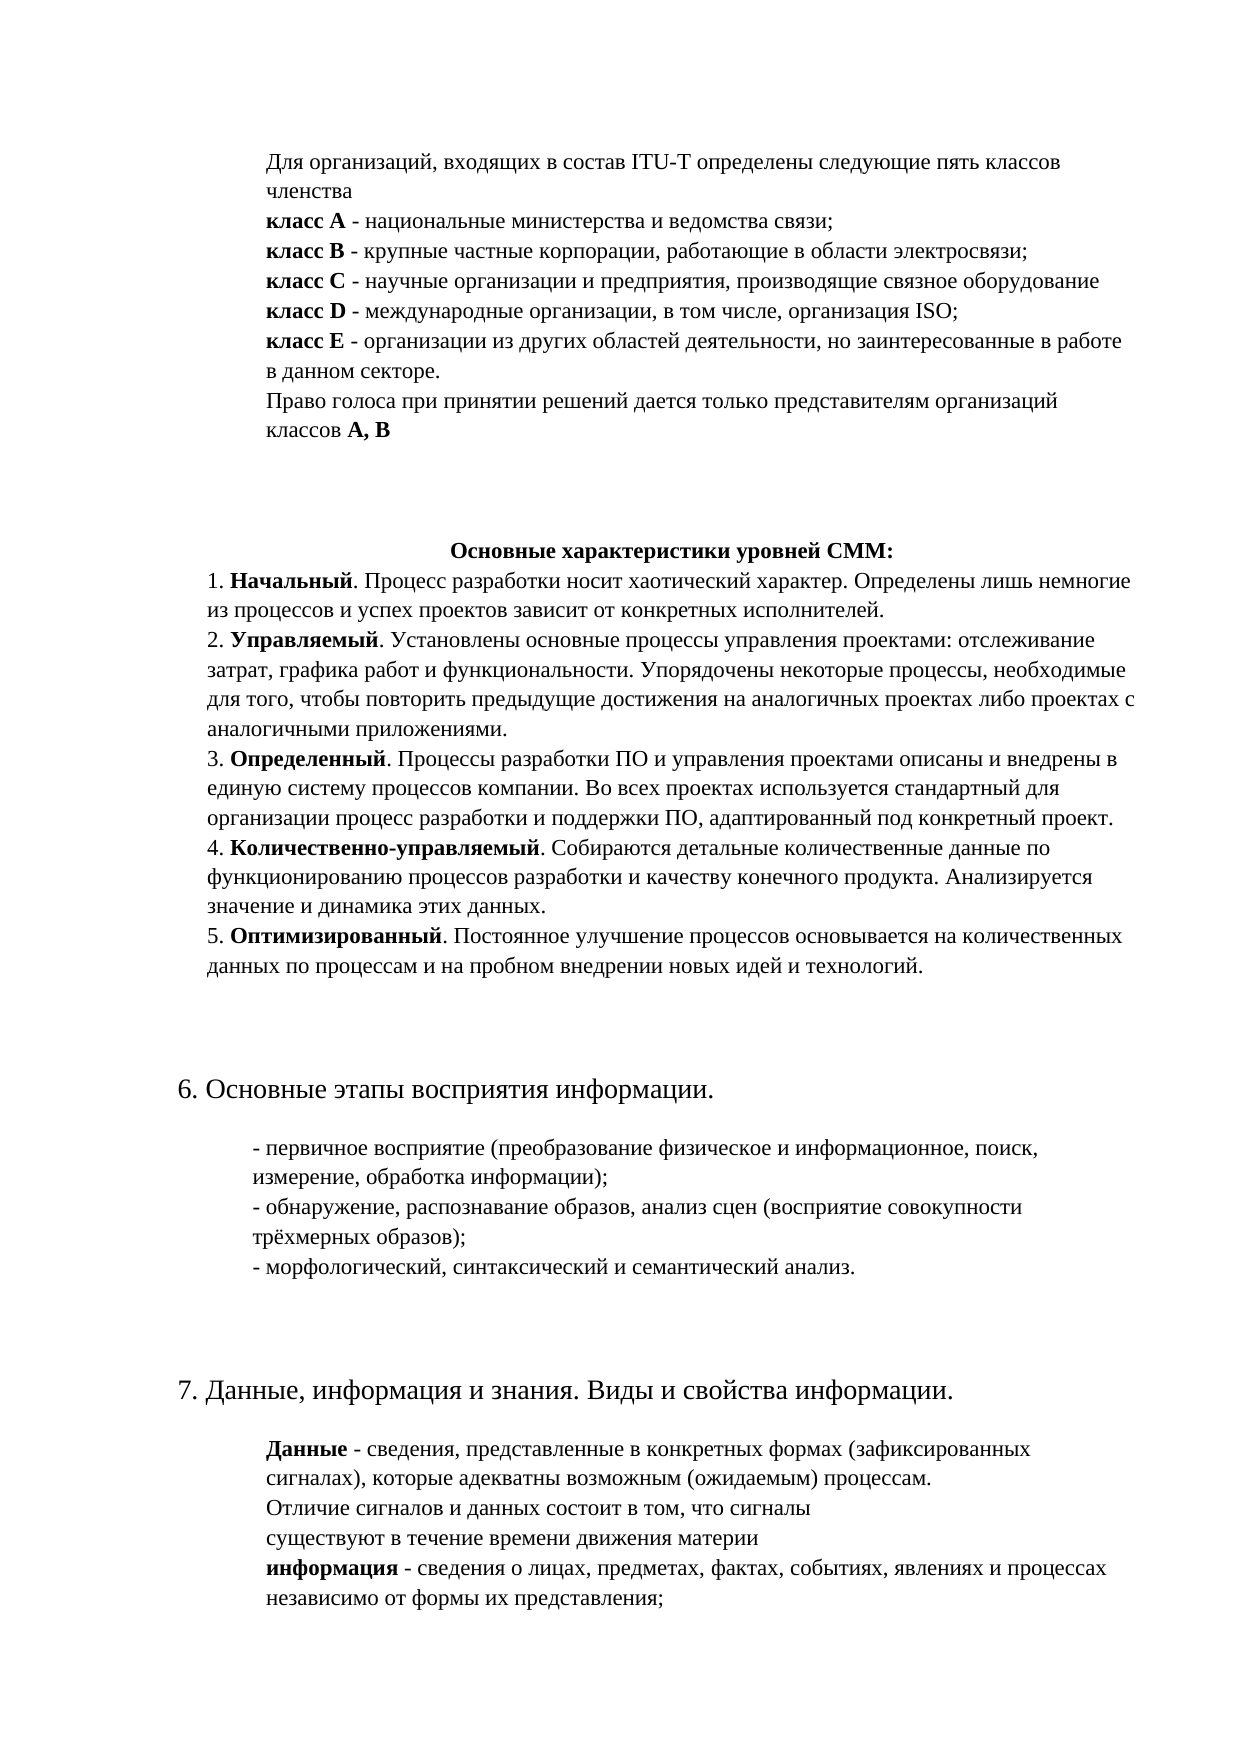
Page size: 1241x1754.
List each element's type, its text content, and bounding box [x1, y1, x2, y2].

text класс D - международные организации, в том числе, организация ISO; [266, 298, 1137, 324]
text 1. Начальный. Процесс разработки носит хаотический характер. Определены лишь немногие из процессов и успех проектов зависит от конкретных исполнителей. [207, 567, 1137, 623]
text Данные - сведения, представленные в конкретных формах (зафиксированных сигналах), которые адекватны возможным (ожидаемым) процессам. [266, 1434, 1137, 1490]
text Для организаций, входящих в состав ITU-T определены следующие пять классов членства [266, 148, 1137, 204]
text 7. Данные, информация и знания. Виды и свойства информации. [177, 1373, 1152, 1405]
text - морфологический, синтаксический и семантический анализ. [252, 1253, 1137, 1279]
text информация - сведения о лицах, предметах, фактах, событиях, явлениях и процессах независимо от формы их представления; [266, 1554, 1137, 1610]
text 3. Определенный. Процессы разработки ПО и управления проектами описаны и внедрены в единую систему процессов компании. Во всех проектах используется стандартный для организации процесс разработки и поддержки ПО, адаптированный под конкретный проект. [207, 745, 1137, 830]
text Право голоса при принятии решений дается только представителям организаций классов А, В [266, 387, 1137, 443]
text 4. Количественно-управляемый. Собираются детальные количественные данные по функционированию процессов разработки и качеству конечного продукта. Анализируется значение и динамика этих данных. [207, 834, 1137, 919]
text - обнаружение, распознавание образов, анализ сцен (восприятие совокупности трёхмерных образов); [252, 1193, 1137, 1249]
text класс А - национальные министерства и ведомства связи; [266, 208, 1137, 234]
text - первичное восприятие (преобразование физическое и информационное, поиск, измерение, обработка информации); [252, 1134, 1137, 1190]
text 5. Оптимизированный. Постоянное улучшение процессов основывается на количественных данных по процессам и на пробном внедрении новых идей и технологий. [207, 923, 1137, 978]
text 2. Управляемый. Установлены основные процессы управления проектами: отслеживание затрат, графика работ и функциональности. Упорядочены некоторые процессы, необходимые для того, чтобы повторить предыдущие достижения на аналогичных проектах либо проектах с аналогичными приложениями. [207, 626, 1137, 741]
text существуют в течение времени движения материи [266, 1524, 1137, 1550]
text 6. Основные этапы восприятия информации. [177, 1072, 1152, 1105]
text Отличие сигналов и данных состоит в том, что сигналы [266, 1494, 1137, 1520]
text класс Е - организации из других областей деятельности, но заинтересованные в работе в данном секторе. [266, 328, 1137, 383]
text класс В - крупные частные корпорации, работающие в области электросвязи; [266, 238, 1137, 264]
text класс С - научные организации и предприятия, производящие связное оборудование [266, 268, 1137, 294]
text Основные характеристики уровней СММ: [207, 537, 1137, 563]
